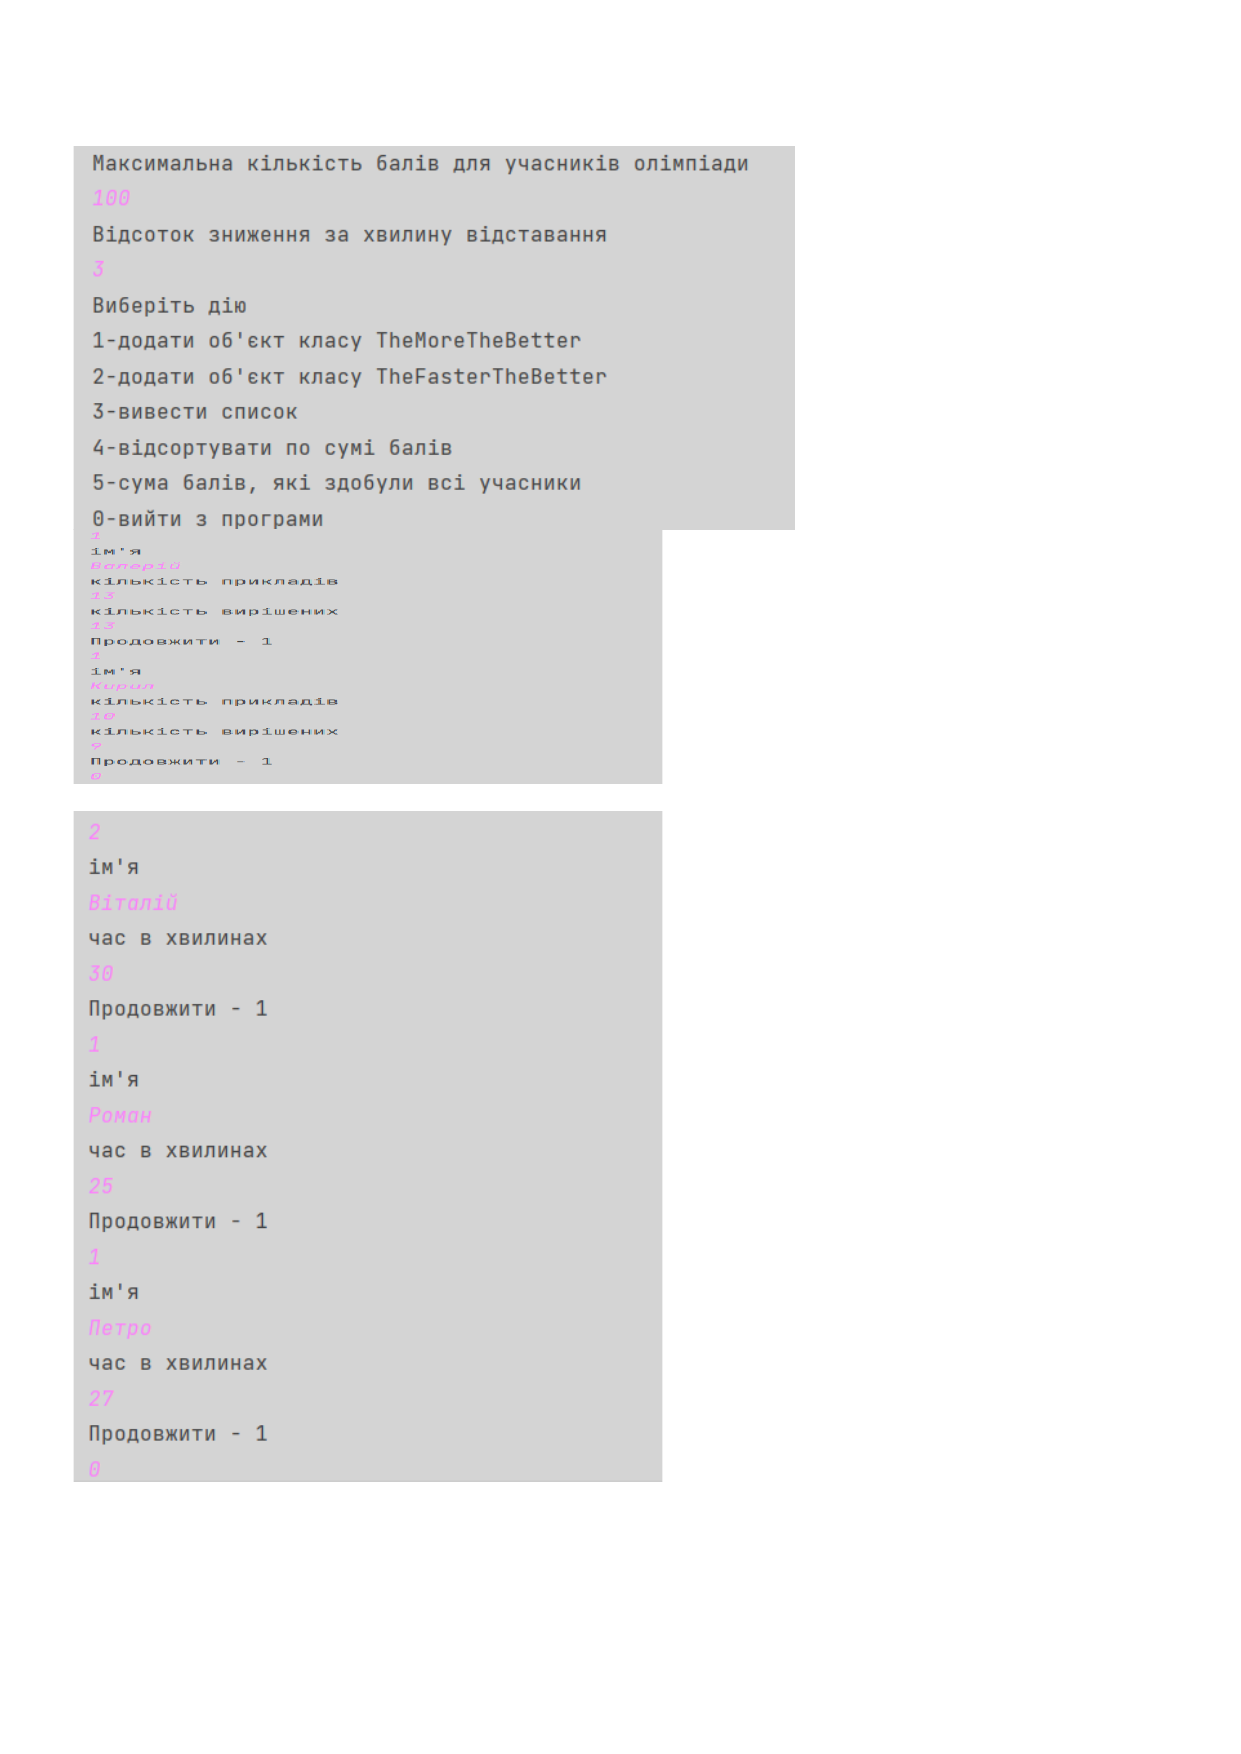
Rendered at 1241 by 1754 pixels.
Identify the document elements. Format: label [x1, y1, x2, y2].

picture [73, 811, 663, 1482]
picture [73, 146, 795, 784]
